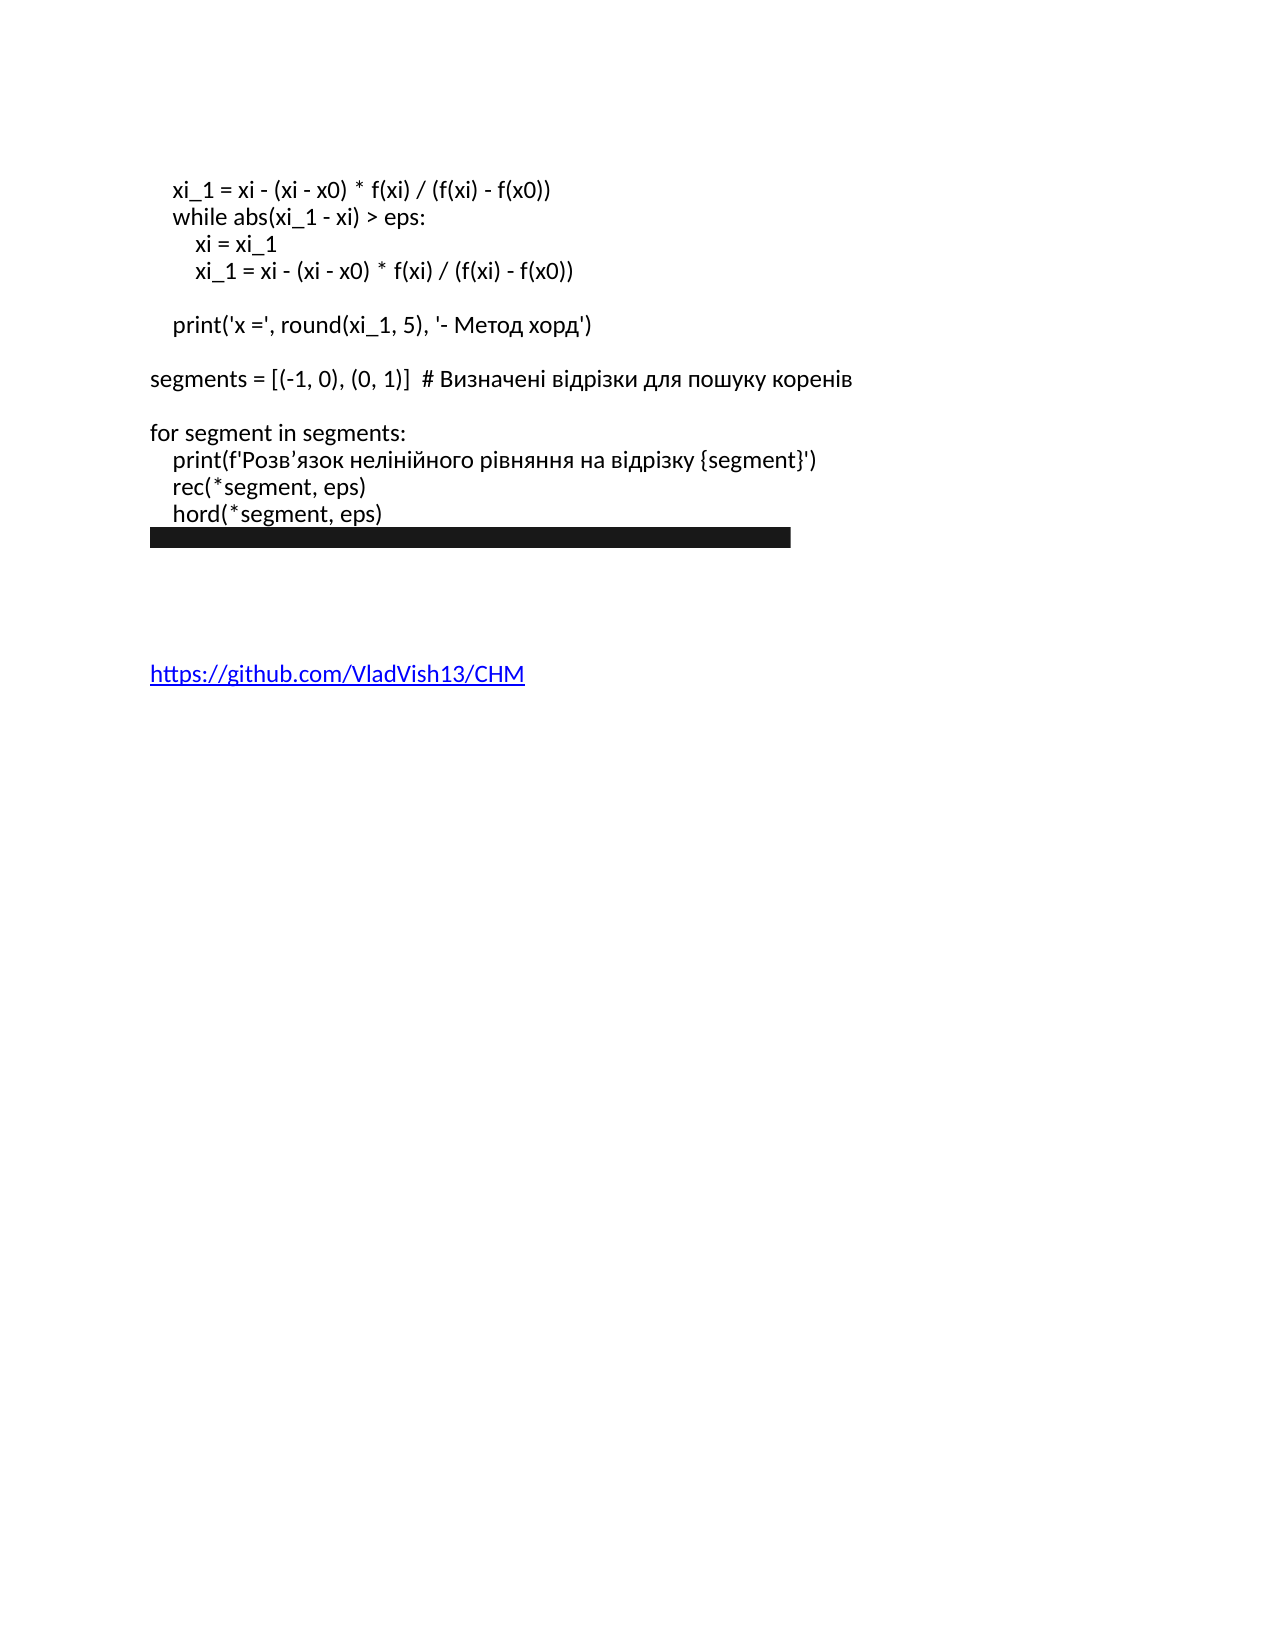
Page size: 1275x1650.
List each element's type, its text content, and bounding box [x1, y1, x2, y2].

text print(f'Розв’язок нелінійного рівняння на відрізку {segment}') [150, 447, 1125, 474]
text xi_1 = xi - (xi - x0) * f(xi) / (f(xi) - f(x0)) [150, 177, 1125, 204]
text https://github.com/VladVish13/CHM [150, 661, 1125, 688]
text segments = [(-1, 0), (0, 1)] # Визначені відрізки для пошуку коренів [150, 366, 1125, 393]
text xi = xi_1 [150, 231, 1125, 258]
text rec(*segment, eps) [150, 474, 1125, 501]
text hord(*segment, eps) [150, 501, 1125, 528]
text for segment in segments: [150, 420, 1125, 447]
text print('x =', round(xi_1, 5), '- Метод хорд') [150, 312, 1125, 339]
text xi_1 = xi - (xi - x0) * f(xi) / (f(xi) - f(x0)) [150, 258, 1125, 285]
text while abs(xi_1 - xi) > eps: [150, 204, 1125, 231]
